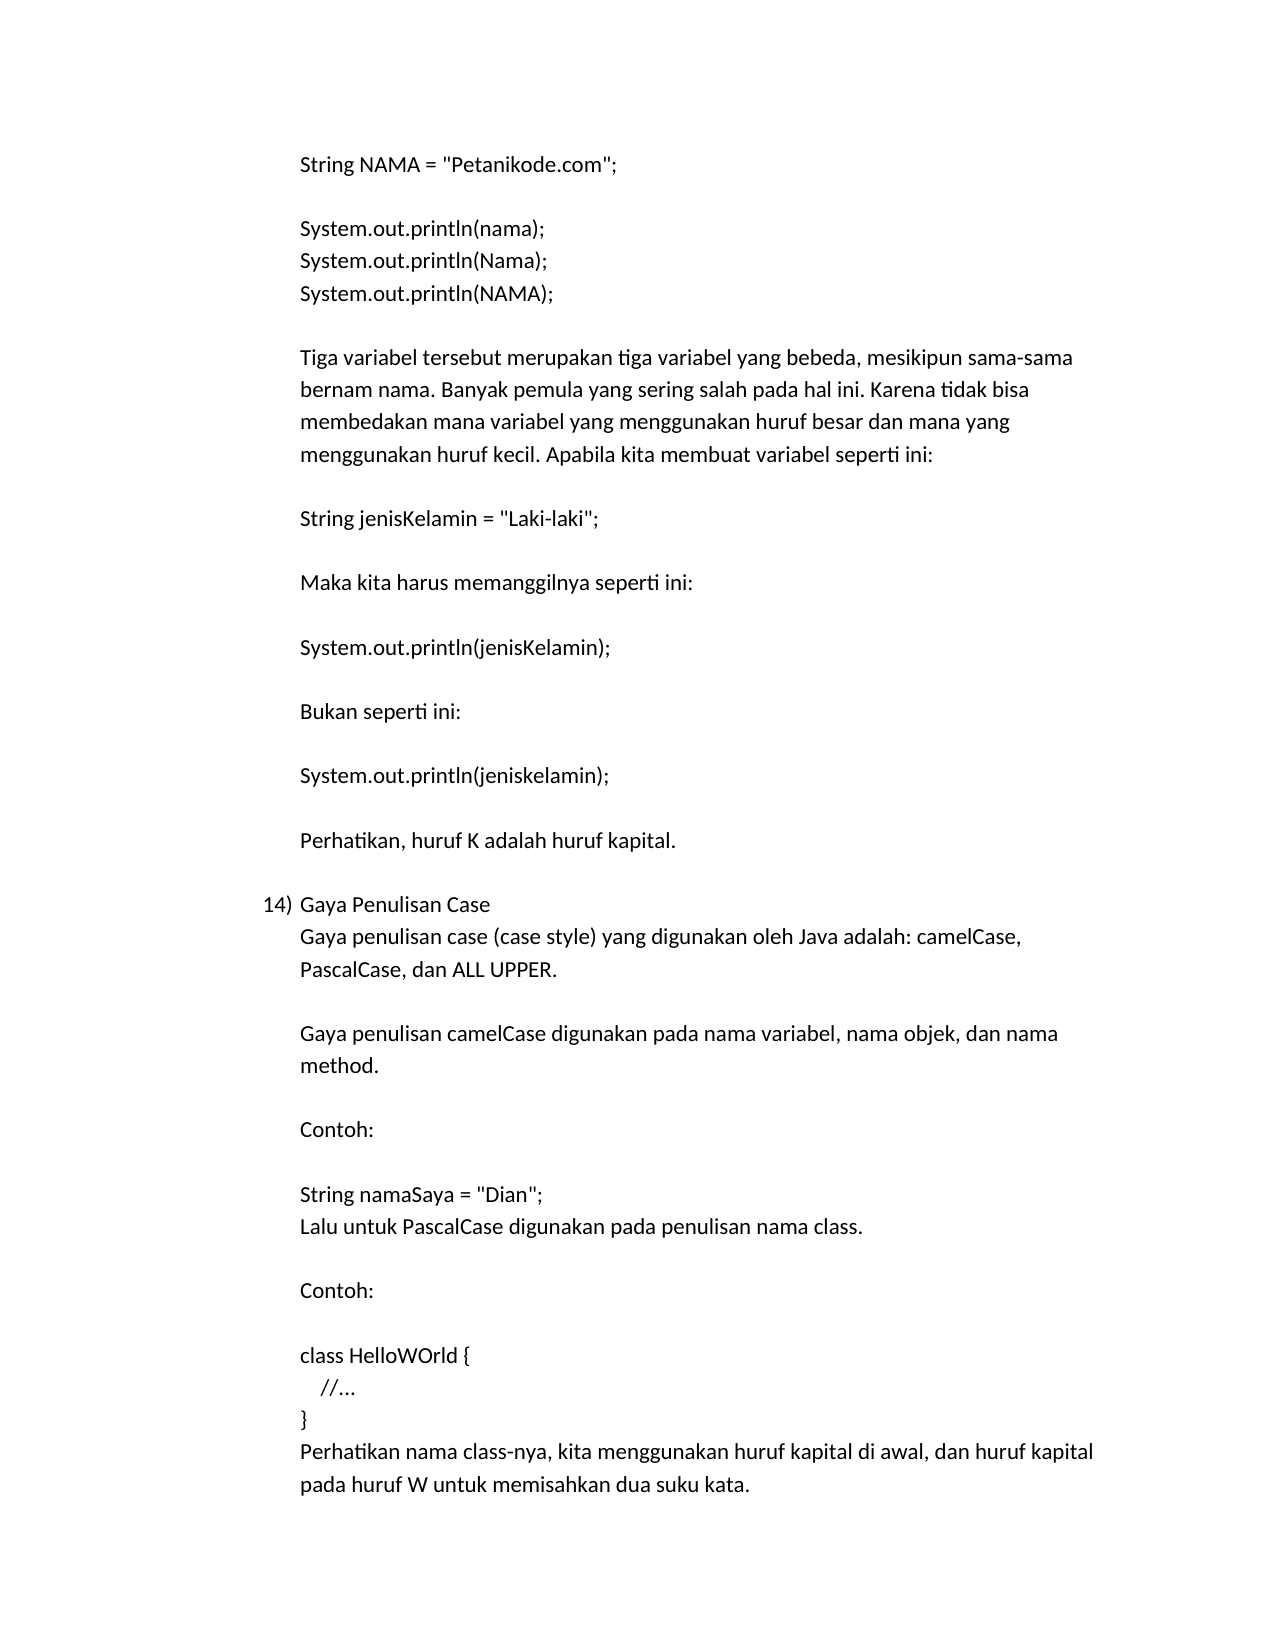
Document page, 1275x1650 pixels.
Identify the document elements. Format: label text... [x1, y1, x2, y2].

list Gaya penulisan case (case style) yang digunakan oleh Java adalah: camelCase, PascalCase, dan ALL UPPER. [300, 922, 1125, 983]
list //... [300, 1373, 1125, 1401]
list Perhatikan, huruf K adalah huruf kapital. [300, 826, 1125, 854]
list System.out.println(jenisKelamin); [300, 633, 1125, 661]
list Tiga variabel tersebut merupakan tiga variabel yang bebeda, mesikipun sama-sama bernam nama. Banyak pemula yang sering salah pada hal ini. Karena tidak bisa membedakan mana variabel yang menggunakan huruf besar dan mana yang menggunakan huruf kecil. Apabila kita membuat variabel seperti ini: [300, 343, 1125, 468]
list String NAMA = "Petanikode.com"; [300, 150, 1125, 178]
list String namaSaya = "Dian"; [300, 1180, 1125, 1208]
list System.out.println(Nama); [300, 247, 1125, 274]
list Bukan seperti ini: [300, 697, 1125, 725]
list class HelloWOrld { [300, 1341, 1125, 1369]
list Perhatikan nama class-nya, kita menggunakan huruf kapital di awal, dan huruf kapital pada huruf W untuk memisahkan dua suku kata. [300, 1437, 1125, 1498]
list Contoh: [300, 1116, 1125, 1144]
list Lalu untuk PascalCase digunakan pada penulisan nama class. [300, 1212, 1125, 1240]
list } [300, 1405, 1125, 1433]
list Maka kita harus memanggilnya seperti ini: [300, 568, 1125, 596]
list Gaya penulisan camelCase digunakan pada nama variabel, nama objek, dan nama method. [300, 1019, 1125, 1079]
list System.out.println(jeniskelamin); [300, 762, 1125, 789]
list System.out.println(NAMA); [300, 279, 1125, 307]
list System.out.println(nama); [300, 214, 1125, 242]
list Contoh: [300, 1277, 1125, 1304]
list String jenisKelamin = "Laki-laki"; [300, 504, 1125, 532]
list Gaya Penulisan Case [262, 890, 1125, 918]
